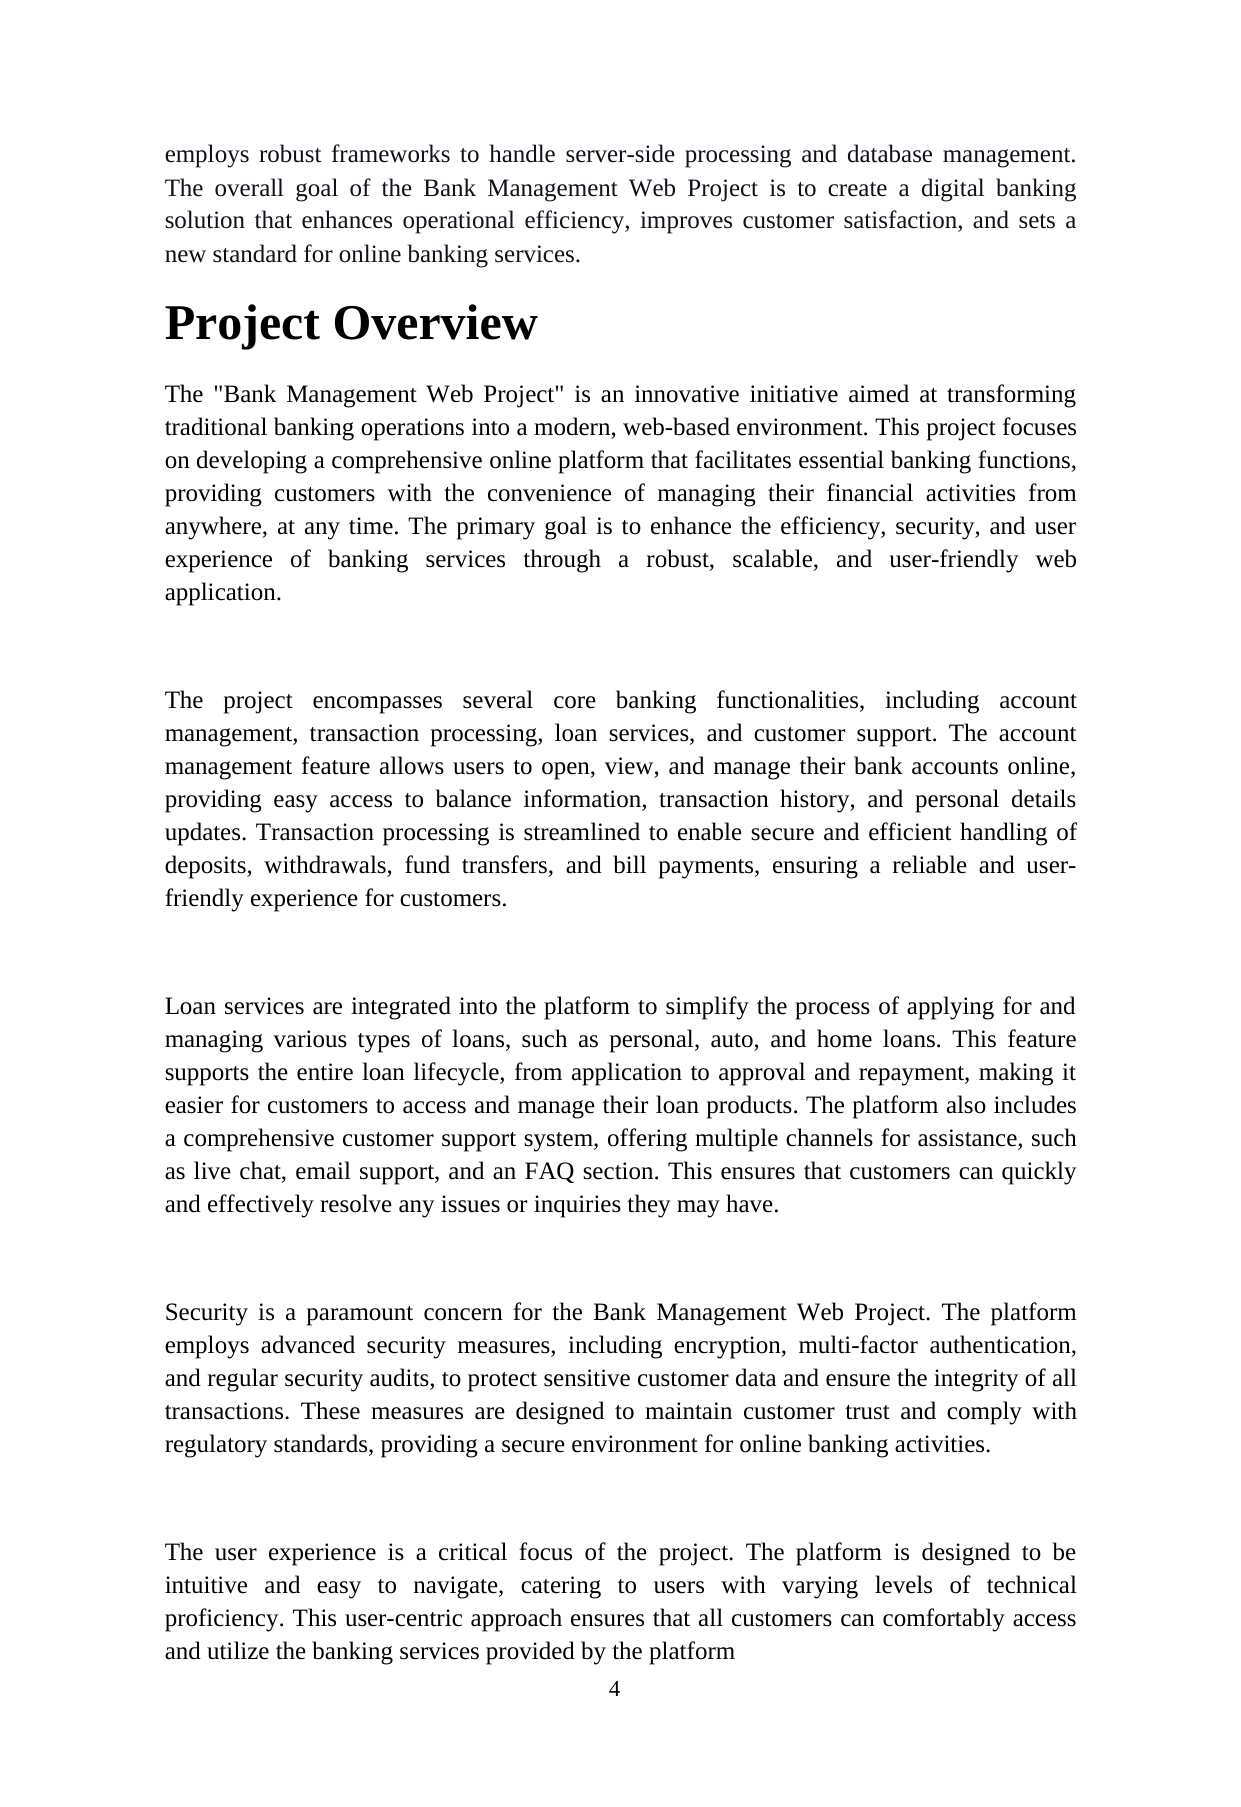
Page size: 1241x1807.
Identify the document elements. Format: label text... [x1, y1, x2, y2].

text The project encompasses several core banking functionalities, including account management, transaction processing, loan services, and customer support. The account management feature allows users to open, view, and manage their bank accounts online, providing easy access to balance information, transaction history, and personal details updates. Transaction processing is streamlined to enable secure and efficient handling of deposits, withdrawals, fund transfers, and bill payments, ensuring a reliable and user-friendly experience for customers. [164, 695, 1078, 912]
text The "Bank Management Web Project" is an innovative initiative aimed at transforming traditional banking operations into a modern, web-based environment. This project focuses on developing a comprehensive online platform that facilitates essential banking functions, providing customers with the convenience of managing their financial activities from anywhere, at any time. The primary goal is to enhance the efficiency, security, and user experience of banking services through a robust, scalable, and user-friendly web application. [164, 389, 1078, 424]
text Loan services are integrated into the platform to simplify the process of applying for and managing various types of loans, such as personal, auto, and home loans. This feature supports the entire loan lifecycle, from application to approval and repayment, making it easier for customers to access and manage their loan products. The platform also includes a comprehensive customer support system, offering multiple channels for assistance, such as live chat, email support, and an FAQ section. This ensures that customers can quickly and effectively resolve any issues or inquiries they may have. [164, 991, 1078, 1218]
text Security is a paramount concern for the Bank Management Web Project. The platform employs advanced security measures, including encryption, multi-factor authentication, and regular security audits, to protect sensitive customer data and ensure the integrity of all transactions. These measures are designed to maintain customer trust and comply with regulatory standards, providing a secure environment for online banking activities. [164, 1297, 1078, 1408]
text Project Overview [164, 292, 1078, 350]
text The "Bank Management Web Project" is an innovative initiative aimed at transforming traditional banking operations into a modern, web-based environment. This project focuses on developing a comprehensive online platform that facilitates essential banking functions, providing customers with the convenience of managing their financial activities from anywhere, at any time. The primary goal is to enhance the efficiency, security, and user experience of banking services through a robust, scalable, and user-friendly web application. [164, 425, 1078, 606]
text The user experience is a critical focus of the project. The platform is designed to be intuitive and easy to navigate, catering to users with varying levels of technical proficiency. This user-centric approach ensures that all customers can comfortably access and utilize the banking services provided by the platform [164, 1547, 1078, 1664]
text Security is a paramount concern for the Bank Management Web Project. The platform employs advanced security measures, including encryption, multi-factor authentication, and regular security audits, to protect sensitive customer data and ensure the integrity of all transactions. These measures are designed to maintain customer trust and comply with regulatory standards, providing a secure environment for online banking activities. [164, 1409, 1078, 1458]
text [164, 139, 1078, 180]
